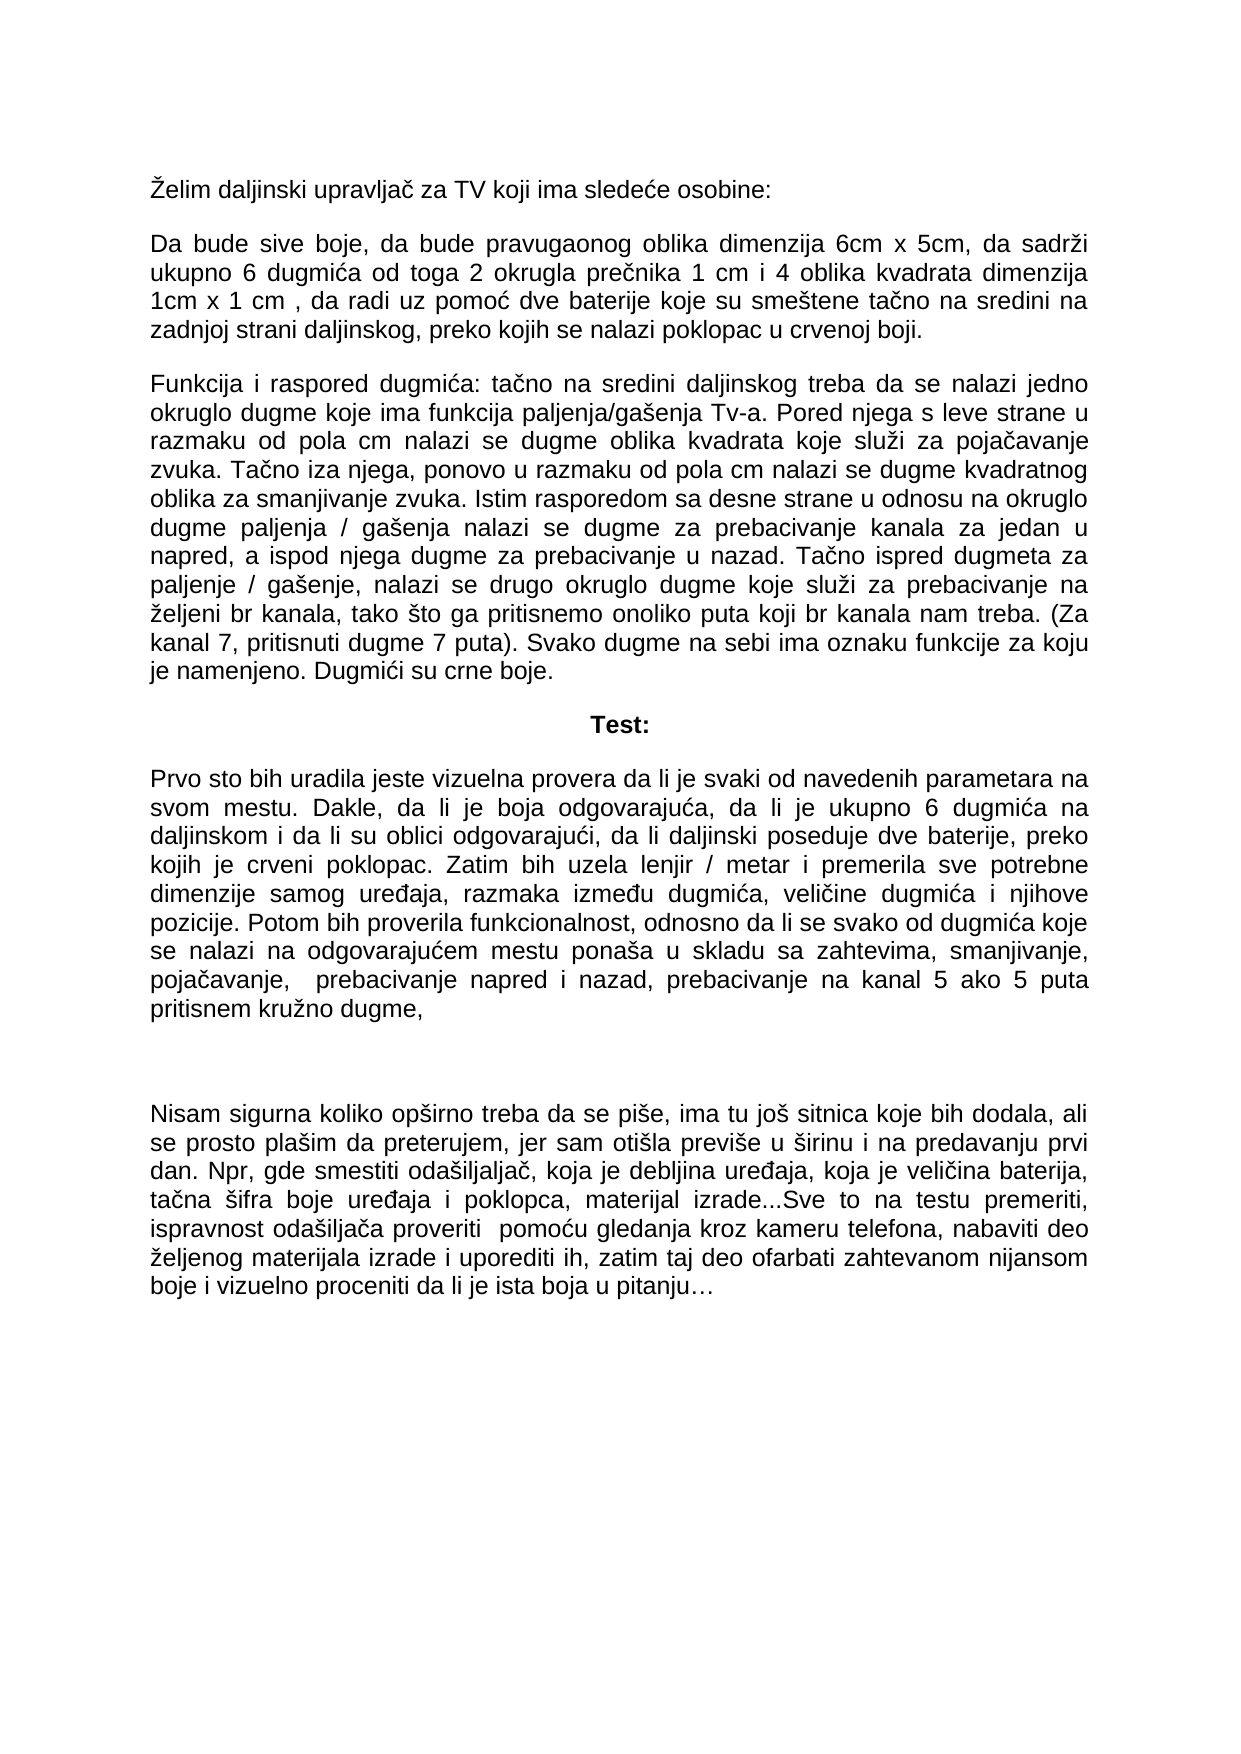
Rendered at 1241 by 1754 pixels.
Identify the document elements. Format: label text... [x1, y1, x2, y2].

text Test: [150, 710, 1090, 739]
text Nisam sigurna koliko opširno treba da se piše, ima tu još sitnica koje bih dodala, ali se prosto plašim da preterujem, jer sam otišla previše u širinu i na predavanju prvi dan. Npr, gde smestiti odašiljaljač, koja je debljina uređaja, koja je veličina baterija, tačna šifra boje uređaja i poklopca, materijal izrade...Sve to na testu premeriti, ispravnost odašiljača proveriti pomoću gledanja kroz kameru telefona, nabaviti deo željenog materijala izrade i uporediti ih, zatim taj deo ofarbati zahtevanom nijansom boje i vizuelno proceniti da li je ista boja u pitanju… [150, 1099, 1090, 1300]
text Da bude sive boje, da bude pravugaonog oblika dimenzija 6cm x 5cm, da sadrži ukupno 6 dugmića od toga 2 okrugla prečnika 1 cm i 4 oblika kvadrata dimenzija 1cm x 1 cm , da radi uz pomoć dve baterije koje su smeštene tačno na sredini na zadnjoj strani daljinskog, preko kojih se nalazi poklopac u crvenoj boji. [150, 229, 1090, 344]
text Prvo sto bih uradila jeste vizuelna provera da li je svaki od navedenih parametara na svom mestu. Dakle, da li je boja odgovarajuća, da li je ukupno 6 dugmića na daljinskom i da li su oblici odgovarajući, da li daljinski poseduje dve baterije, preko kojih je crveni poklopac. Zatim bih uzela lenjir / metar i premerila sve potrebne dimenzije samog uređaja, razmaka između dugmića, veličine dugmića i njihove pozicije. Potom bih proverila funkcionalnost, odnosno da li se svako od dugmića koje se nalazi na odgovarajućem mestu ponaša u skladu sa zahtevima, smanjivanje, pojačavanje, prebacivanje napred i nazad, prebacivanje na kanal 5 ako 5 puta pritisnem kružno dugme, [150, 764, 1090, 1022]
text Želim daljinski upravljač za TV koji ima sledeće osobine: [150, 175, 1090, 204]
text Funkcija i raspored dugmića: tačno na sredini daljinskog treba da se nalazi jedno okruglo dugme koje ima funkcija paljenja/gašenja Tv-a. Pored njega s leve strane u razmaku od pola cm nalazi se dugme oblika kvadrata koje služi za pojačavanje zvuka. Tačno iza njega, ponovo u razmaku od pola cm nalazi se dugme kvadratnog oblika za smanjivanje zvuka. Istim rasporedom sa desne strane u odnosu na okruglo dugme paljenja / gašenja nalazi se dugme za prebacivanje kanala za jedan u napred, a ispod njega dugme za prebacivanje u nazad. Tačno ispred dugmeta za paljenje / gašenje, nalazi se drugo okruglo dugme koje služi za prebacivanje na željeni br kanala, tako što ga pritisnemo onoliko puta koji br kanala nam treba. (Za kanal 7, pritisnuti dugme 7 puta). Svako dugme na sebi ima oznaku funkcije za koju je namenjeno. Dugmići su crne boje. [150, 369, 1090, 685]
